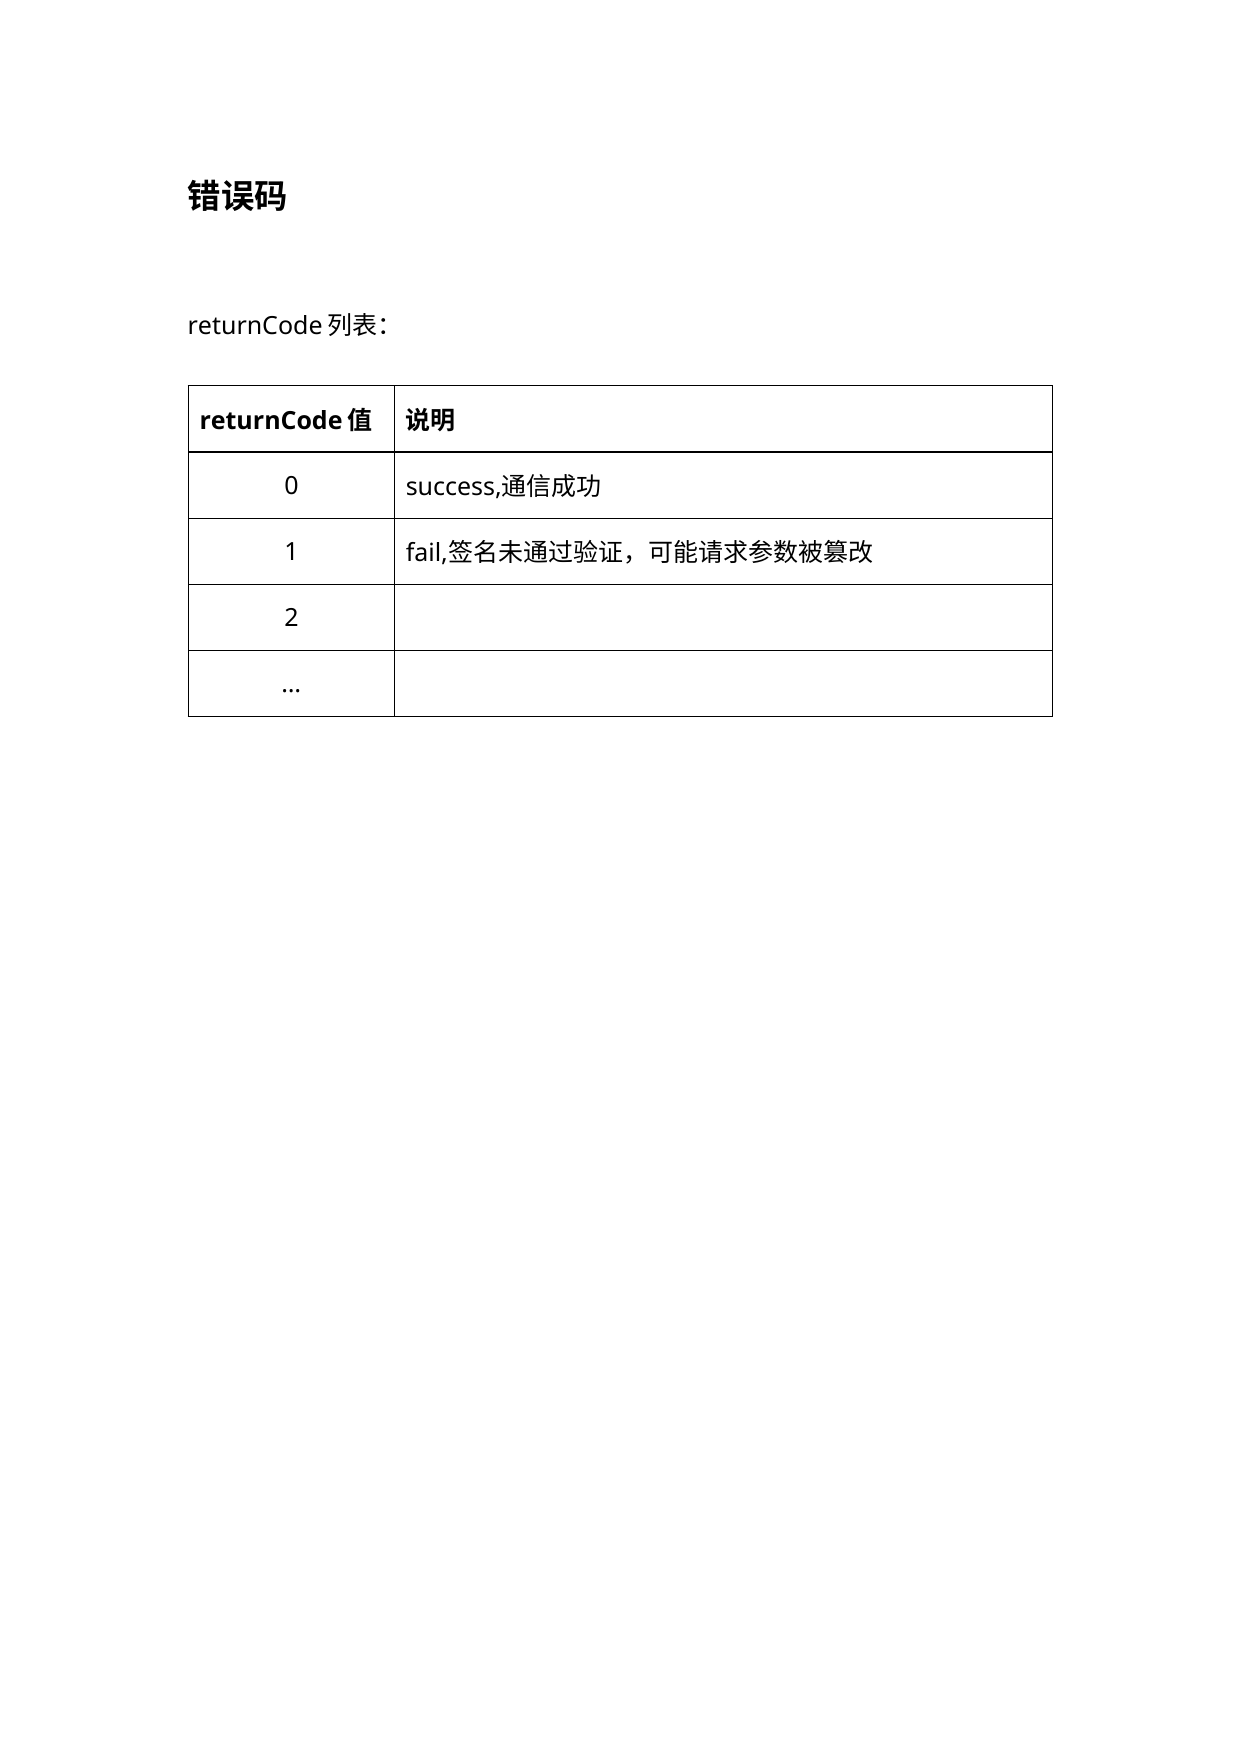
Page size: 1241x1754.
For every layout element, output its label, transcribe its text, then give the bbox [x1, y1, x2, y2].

table_cell success,通信成功 [395, 453, 1052, 517]
table_cell … [189, 651, 394, 716]
subtitle 错误码 [187, 162, 1053, 227]
table_cell [395, 651, 1052, 716]
table_header 说明 [395, 386, 1052, 451]
table_cell 1 [189, 519, 394, 583]
table_cell [395, 585, 1052, 649]
table_cell 0 [189, 453, 394, 517]
table_cell 2 [189, 585, 394, 649]
table_cell fail,签名未通过验证，可能请求参数被篡改 [395, 519, 1052, 583]
table_header returnCode值 [189, 386, 394, 451]
subtitle returnCode列表： [187, 291, 1053, 356]
